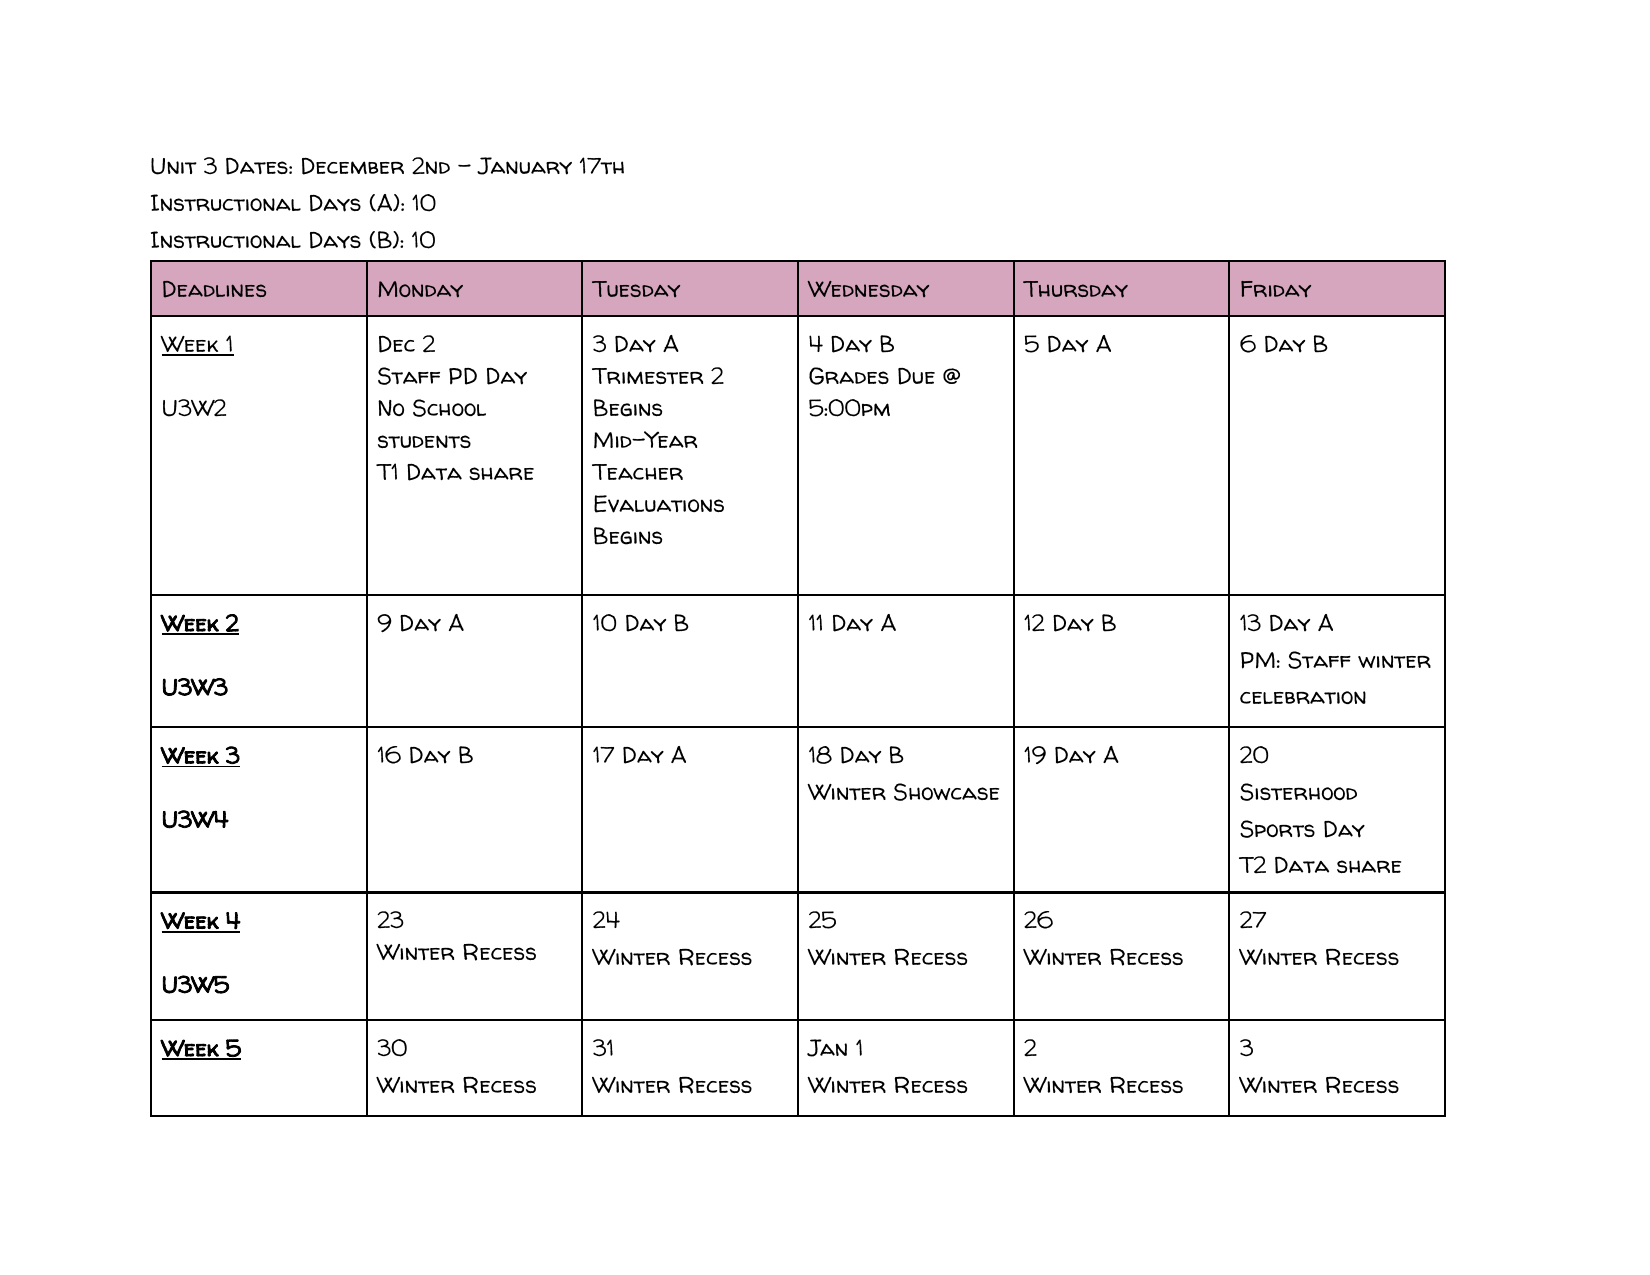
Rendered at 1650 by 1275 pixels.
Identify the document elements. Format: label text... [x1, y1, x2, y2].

table_cell 2 Winter Recess [1015, 1021, 1228, 1114]
table_cell 27 Winter Recess [1230, 894, 1444, 1019]
table_cell 23 Winter Recess [368, 894, 581, 1019]
table_cell 20 Sisterhood Sports Day T2 Data share [1230, 728, 1444, 891]
table_cell 4 Day B Grades Due @ 5:00pm [799, 317, 1013, 594]
table_header Wednesday [799, 262, 1013, 315]
table_cell Jan 1 Winter Recess [799, 1021, 1013, 1114]
table_cell 26 Winter Recess [1015, 894, 1228, 1019]
table_cell Week 5 U3W6 [152, 1021, 366, 1114]
table_cell Week 4 U3W5 [152, 894, 366, 1019]
table_header Thursday [1015, 262, 1228, 315]
table_cell Week 1 U3W2 [152, 317, 366, 594]
table_cell Week 3 U3W4 [152, 728, 366, 891]
table_header Monday [368, 262, 581, 315]
table_cell 12 Day B [1015, 596, 1228, 726]
table_cell 10 Day B [583, 596, 797, 726]
table_cell 19 Day A [1015, 728, 1228, 891]
table_cell Week 2 U3W3 [152, 596, 366, 726]
table_header Tuesday [583, 262, 797, 315]
table_cell 5 Day A [1015, 317, 1228, 594]
table_cell 24 Winter Recess [583, 894, 797, 1019]
table_cell 13 Day A PM: Staff winter celebration [1230, 596, 1444, 726]
table_cell 18 Day B Winter Showcase [799, 728, 1013, 891]
table_header Friday [1230, 262, 1444, 315]
table_cell 11 Day A [799, 596, 1013, 726]
text Instructional Days (A): 10 [150, 187, 1500, 219]
table_cell 3 Winter Recess [1230, 1021, 1444, 1114]
table_cell 30 Winter Recess [368, 1021, 581, 1114]
text Unit 3 Dates: December 2nd - January 17th [150, 150, 1500, 182]
table_cell 9 Day A [368, 596, 581, 726]
table_cell 16 Day B [368, 728, 581, 891]
table_cell 31 Winter Recess [583, 1021, 797, 1114]
table_header Deadlines [152, 262, 366, 315]
text Instructional Days (B): 10 [150, 223, 1500, 256]
table_cell Dec 2 Staff PD Day No School students T1 Data share [368, 317, 581, 594]
table_cell 17 Day A [583, 728, 797, 891]
table_cell 3 Day A Trimester 2 Begins Mid-Year Teacher Evaluations Begins [583, 317, 797, 594]
table_cell 25 Winter Recess [799, 894, 1013, 1019]
table_cell 6 Day B [1230, 317, 1444, 594]
